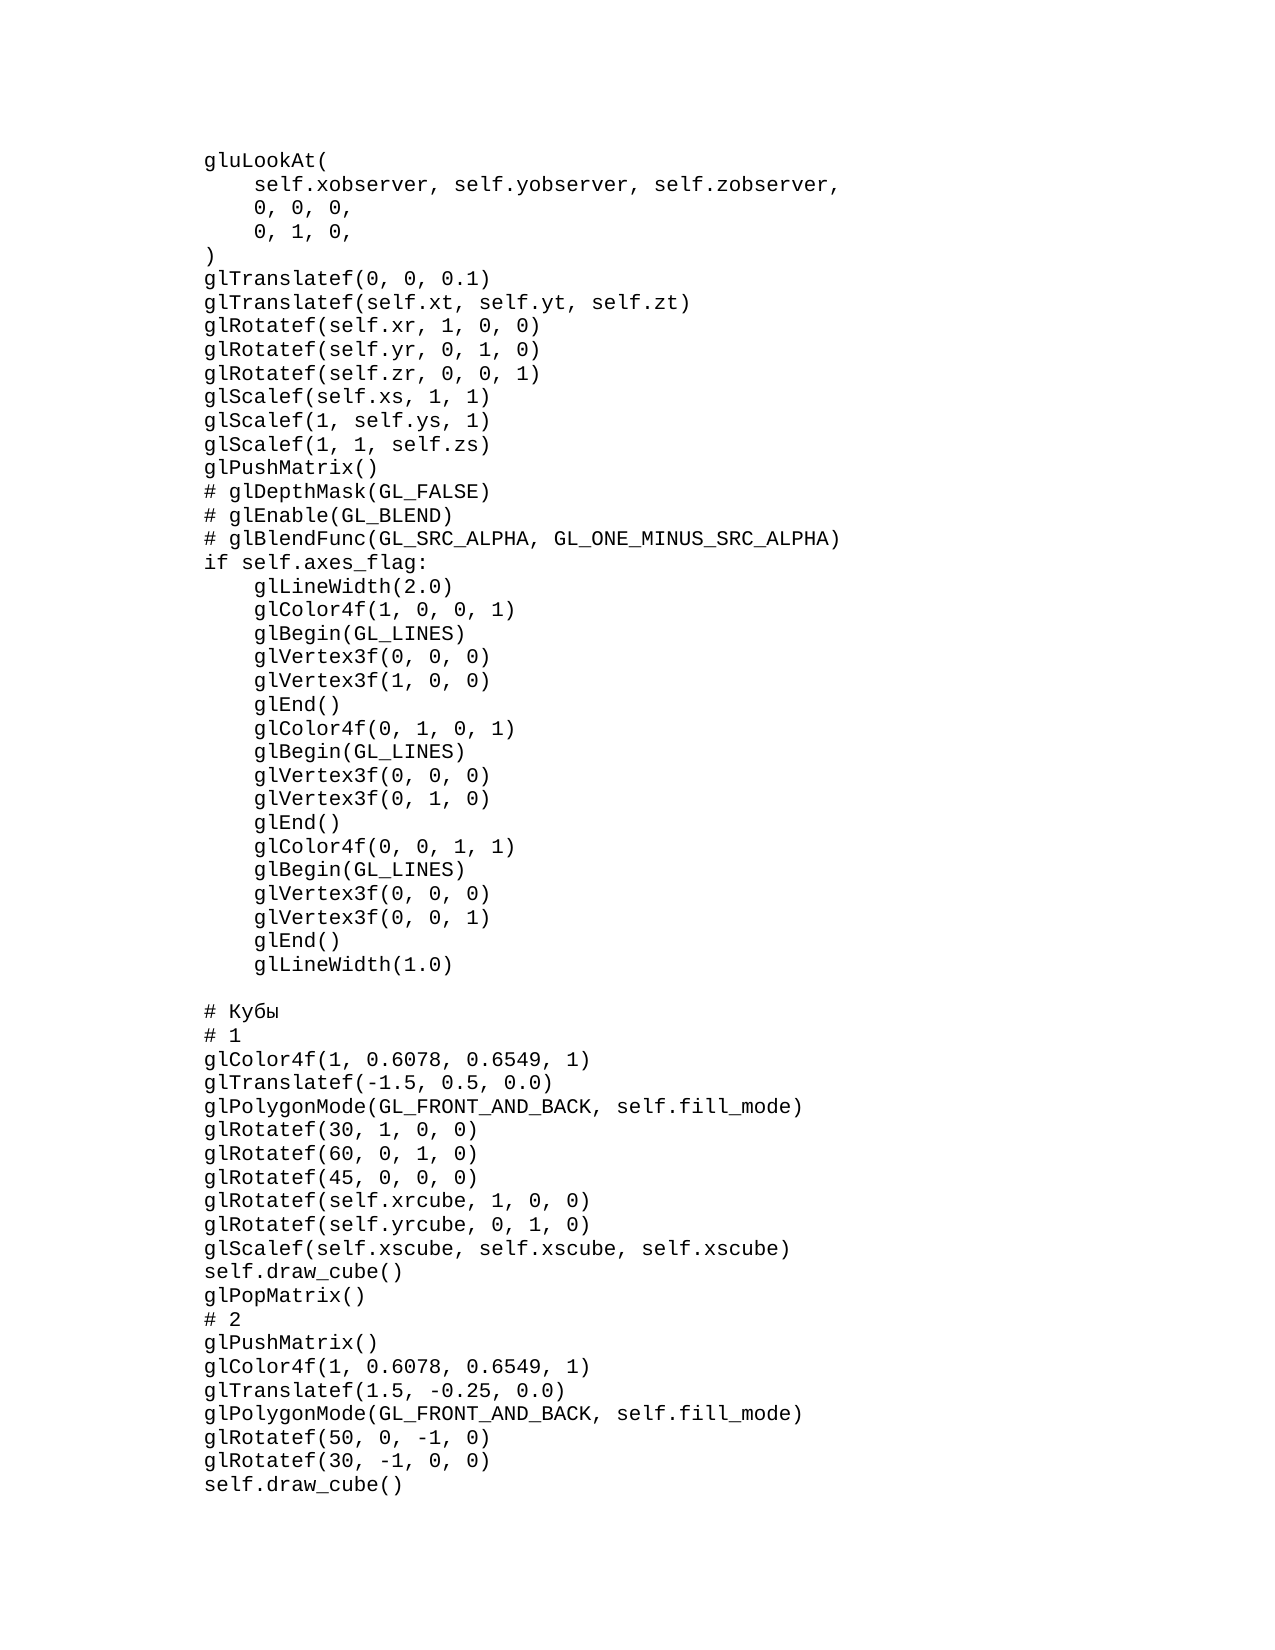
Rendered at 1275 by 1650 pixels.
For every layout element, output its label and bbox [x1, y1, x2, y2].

text [103, 150, 1167, 1498]
